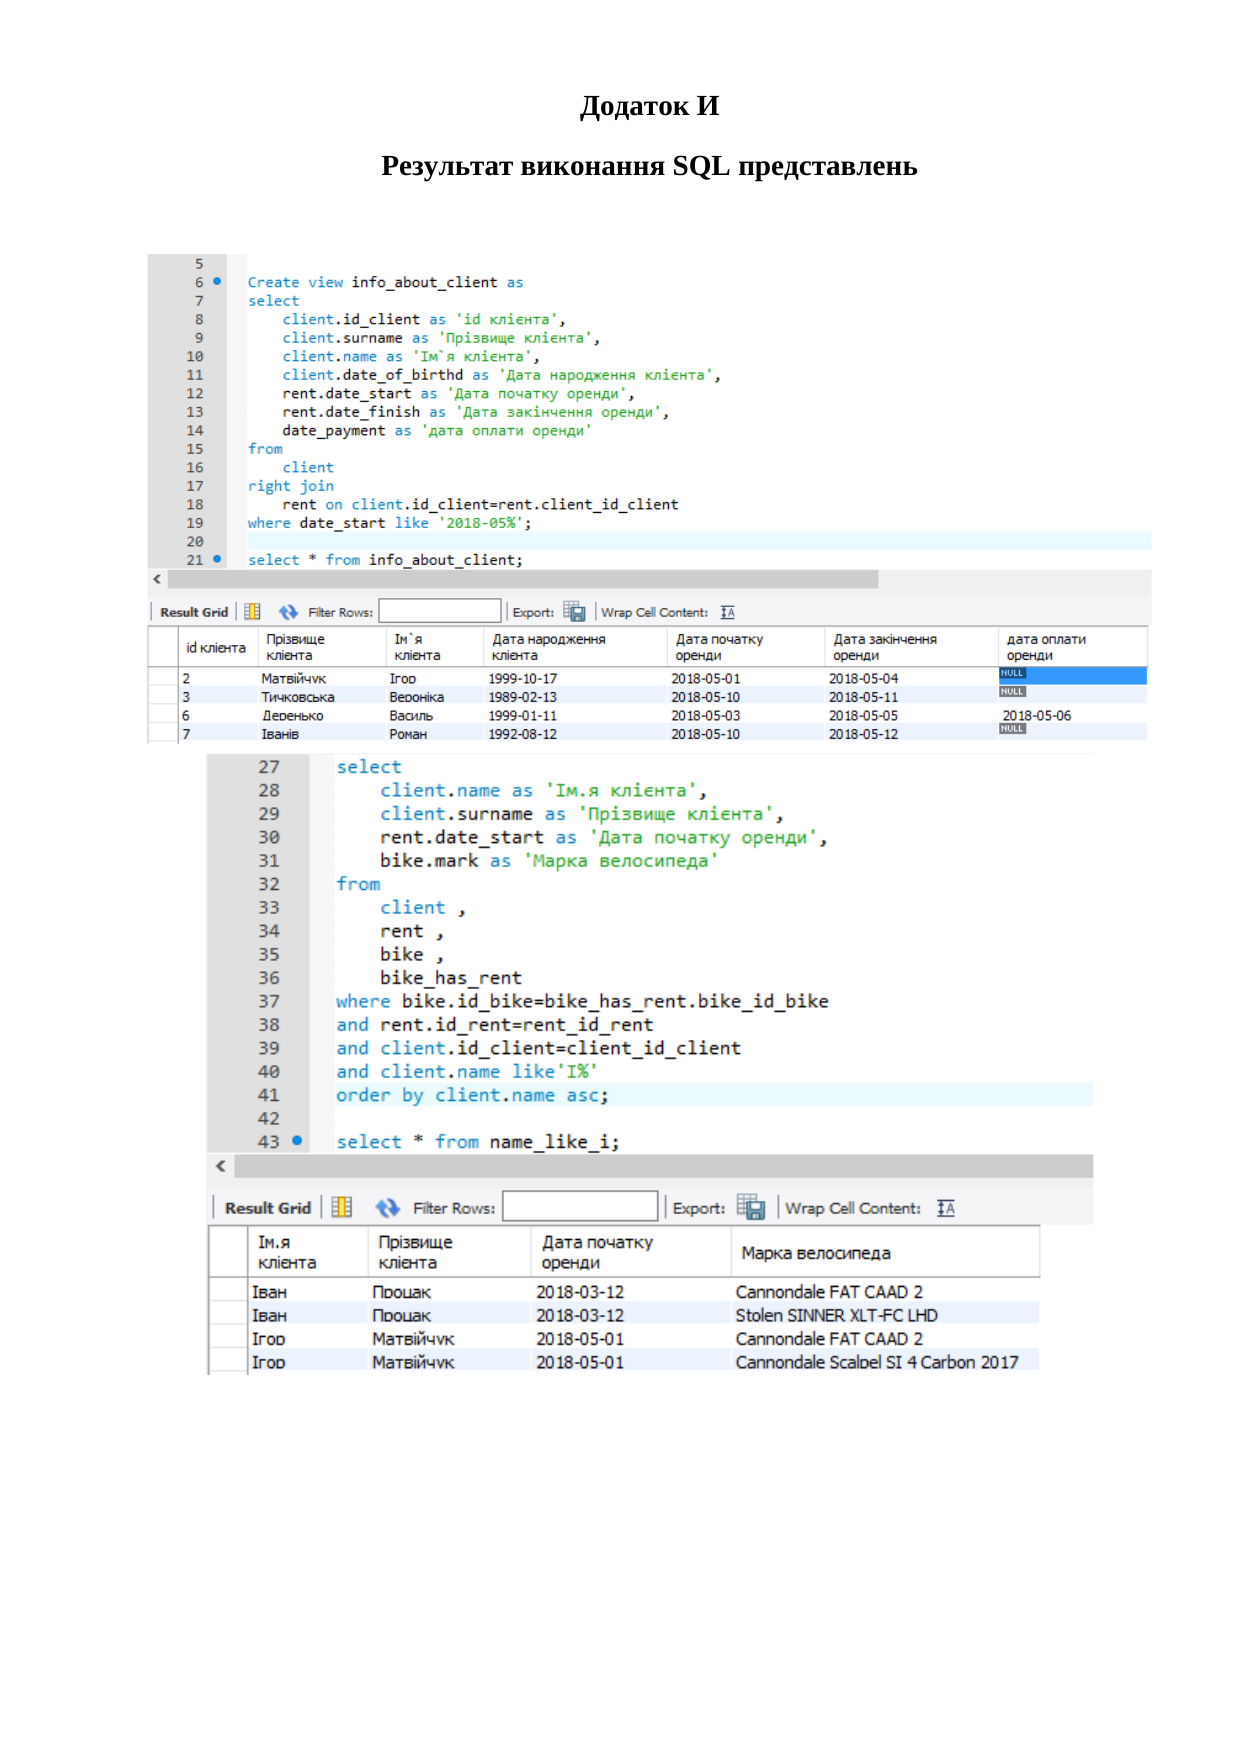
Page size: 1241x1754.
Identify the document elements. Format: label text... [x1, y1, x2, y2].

picture [206, 753, 1094, 1375]
picture [147, 254, 1152, 744]
text Результат виконання SQL представлень [148, 148, 1152, 254]
text Додаток И [148, 88, 1152, 122]
